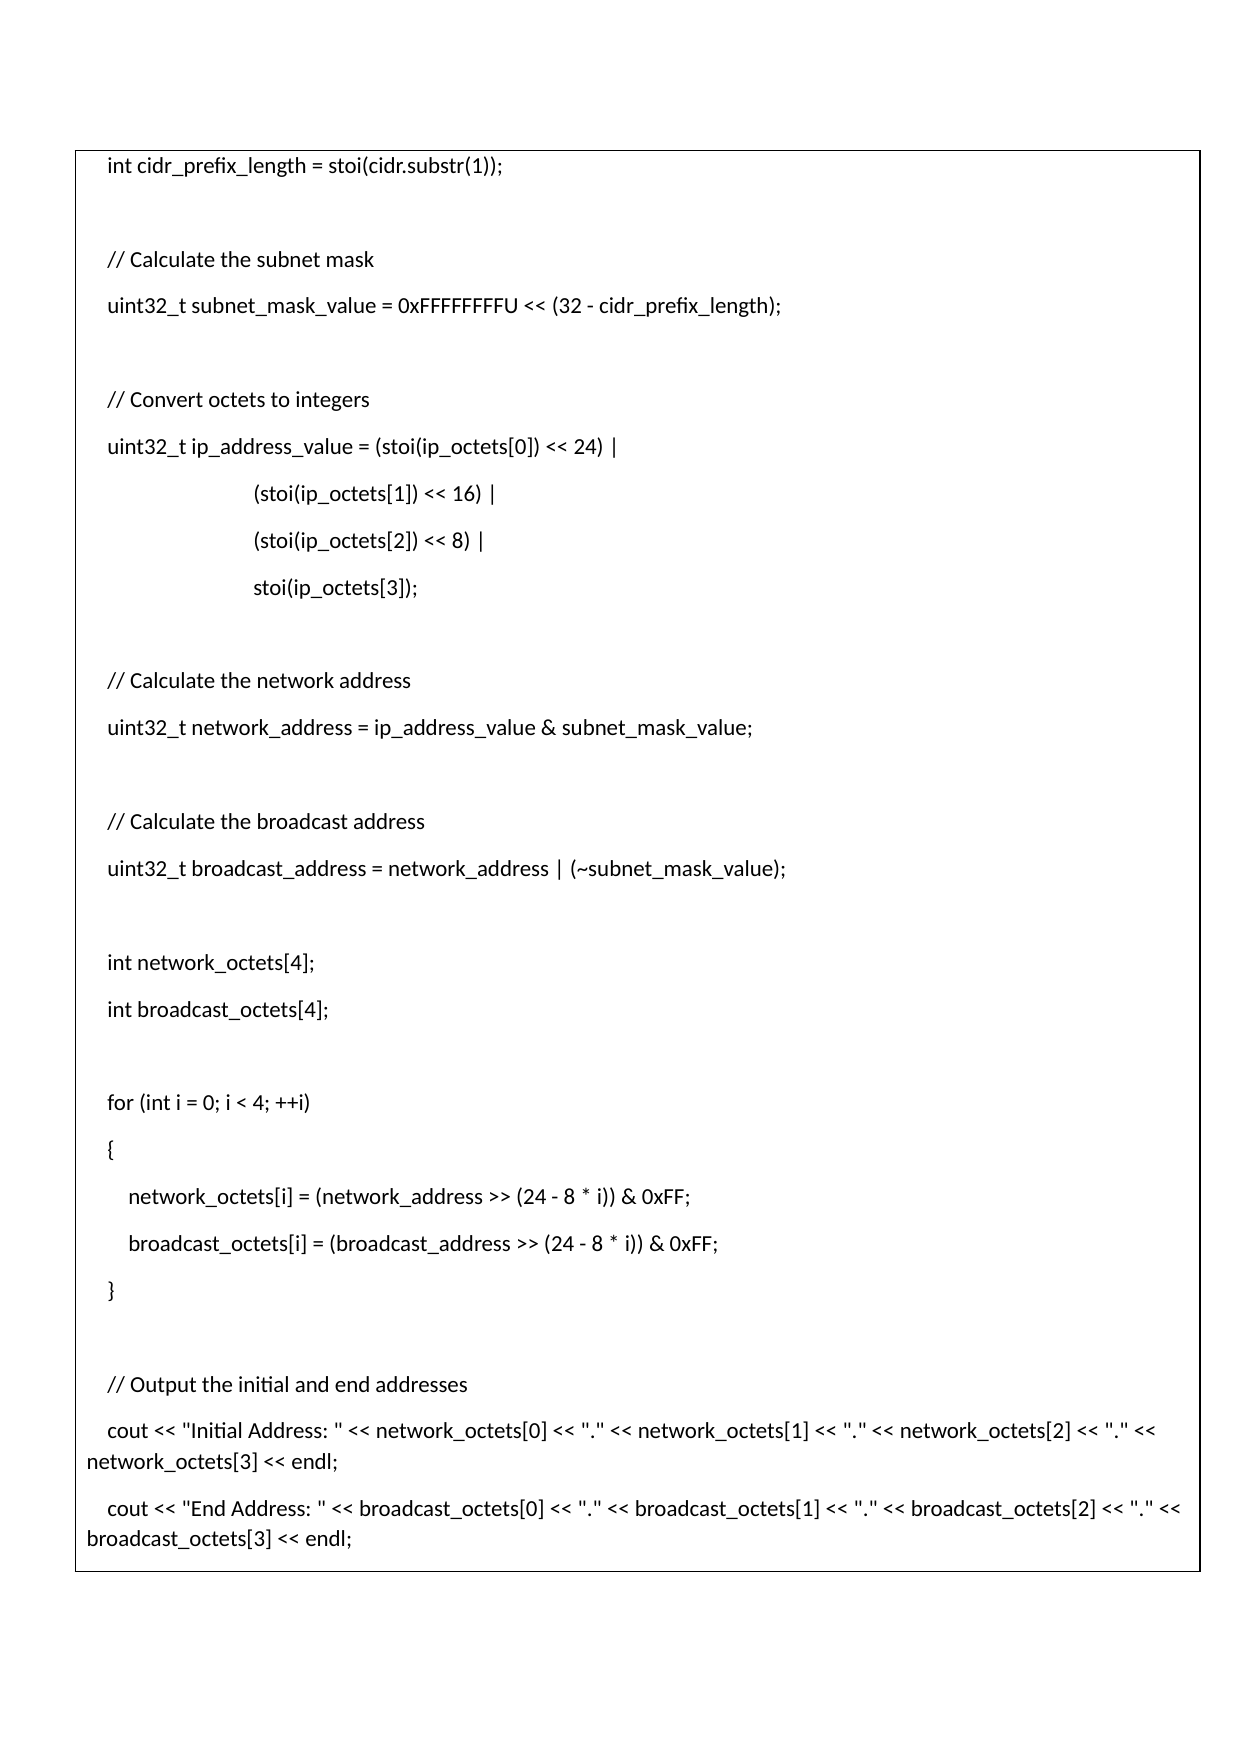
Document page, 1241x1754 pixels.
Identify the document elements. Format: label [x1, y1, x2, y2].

table_header [76, 151, 1199, 1571]
